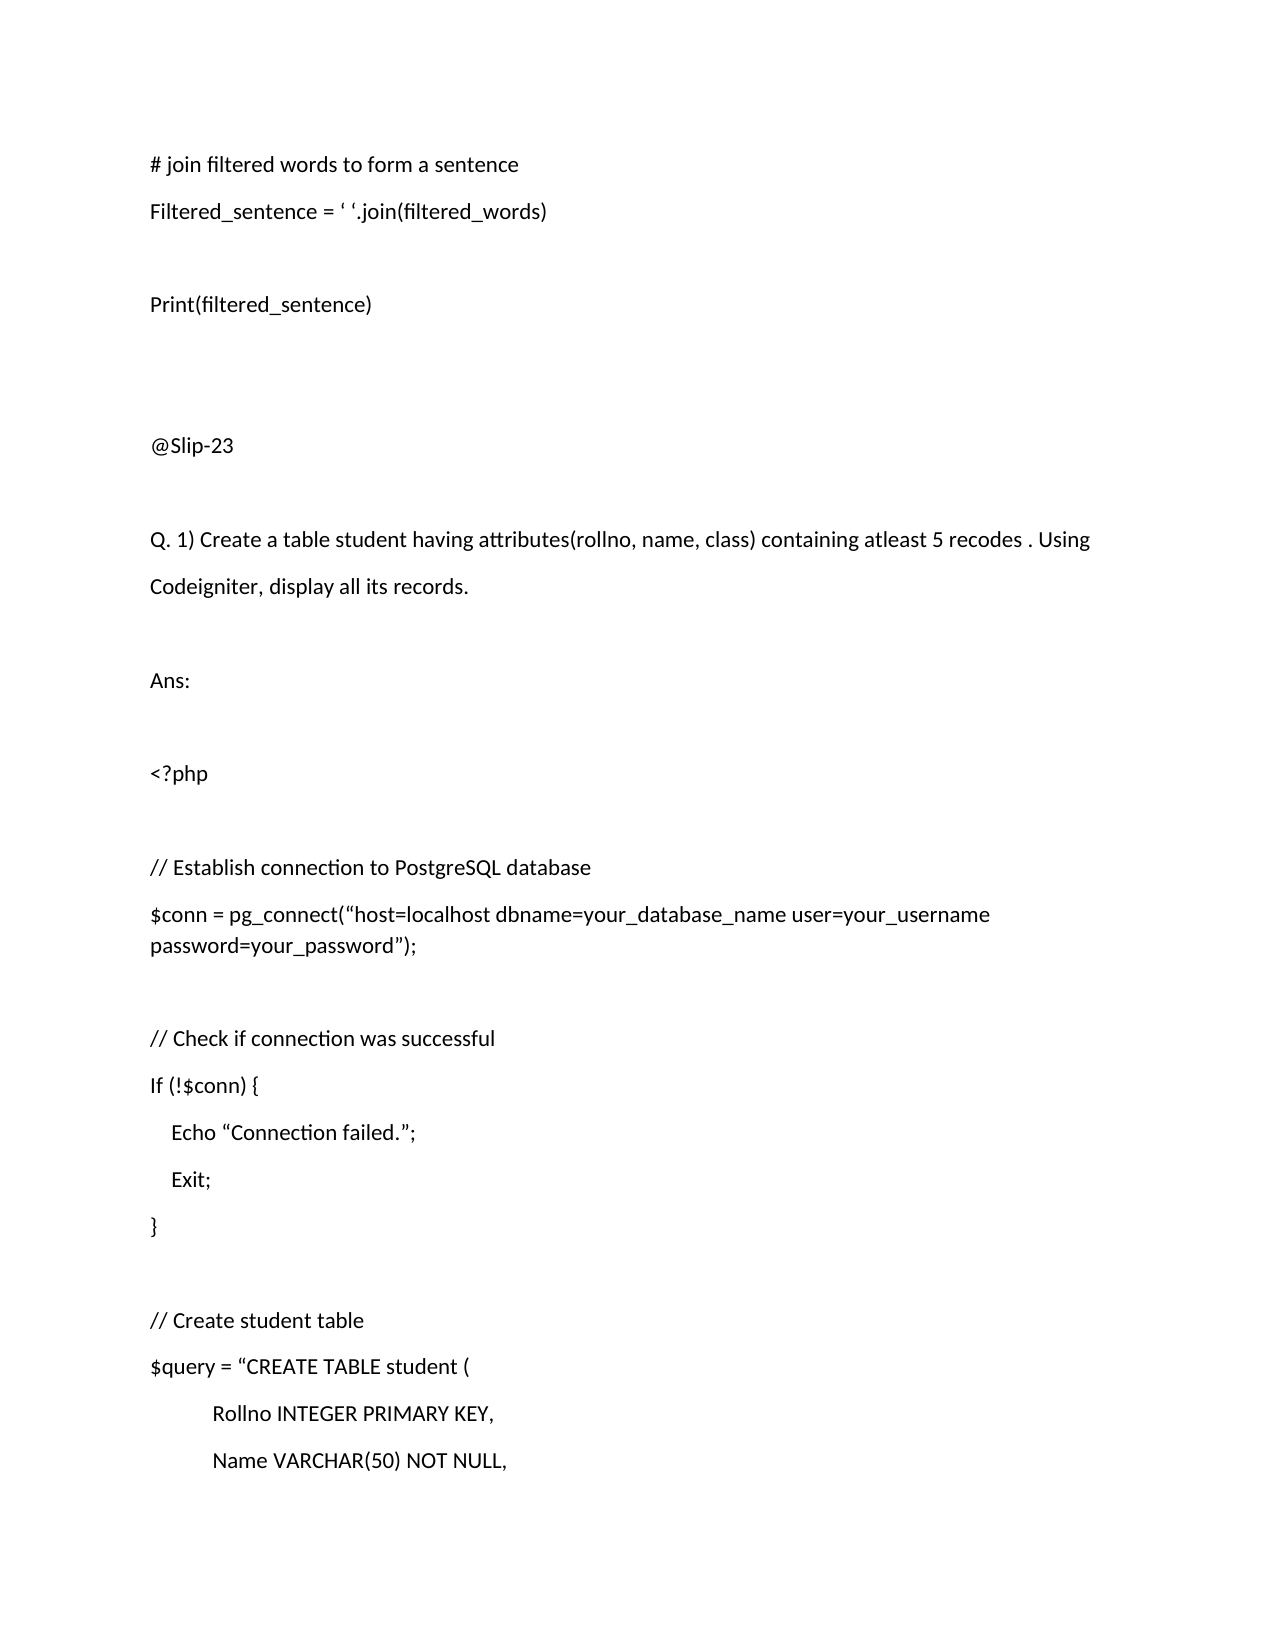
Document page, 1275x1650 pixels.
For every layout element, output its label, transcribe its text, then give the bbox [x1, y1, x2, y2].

text Print(filtered_sentence) [150, 291, 1137, 319]
text } [150, 1212, 1137, 1240]
text // Check if connection was successful If (!$conn) { [150, 1024, 498, 1099]
text Echo “Connection failed.”; [171, 1118, 1137, 1146]
text @Slip-23 [150, 432, 1137, 459]
text <?php [150, 759, 1137, 788]
text // Establish connection to PostgreSQL database [150, 853, 1137, 881]
text Ans: [150, 666, 1137, 694]
text Q. 1) Create a table student having attributes(rollno, name, class) containing atleast 5 recodes . Using Codeigniter, display all its records. [150, 525, 1095, 600]
text # join filtered words to form a sentence [150, 150, 1137, 178]
text $query = “CREATE TABLE student ( Rollno INTEGER PRIMARY KEY, Name VARCHAR(50) NOT NULL, [150, 1352, 508, 1474]
text $conn = pg_connect(“host=localhost dbname=your_database_name user=your_username password=your_password”); [150, 901, 993, 959]
text Exit; [171, 1165, 1137, 1193]
text Filtered_sentence = ‘ ‘.join(filtered_words) [150, 197, 1137, 225]
text // Create student table [150, 1306, 1137, 1334]
